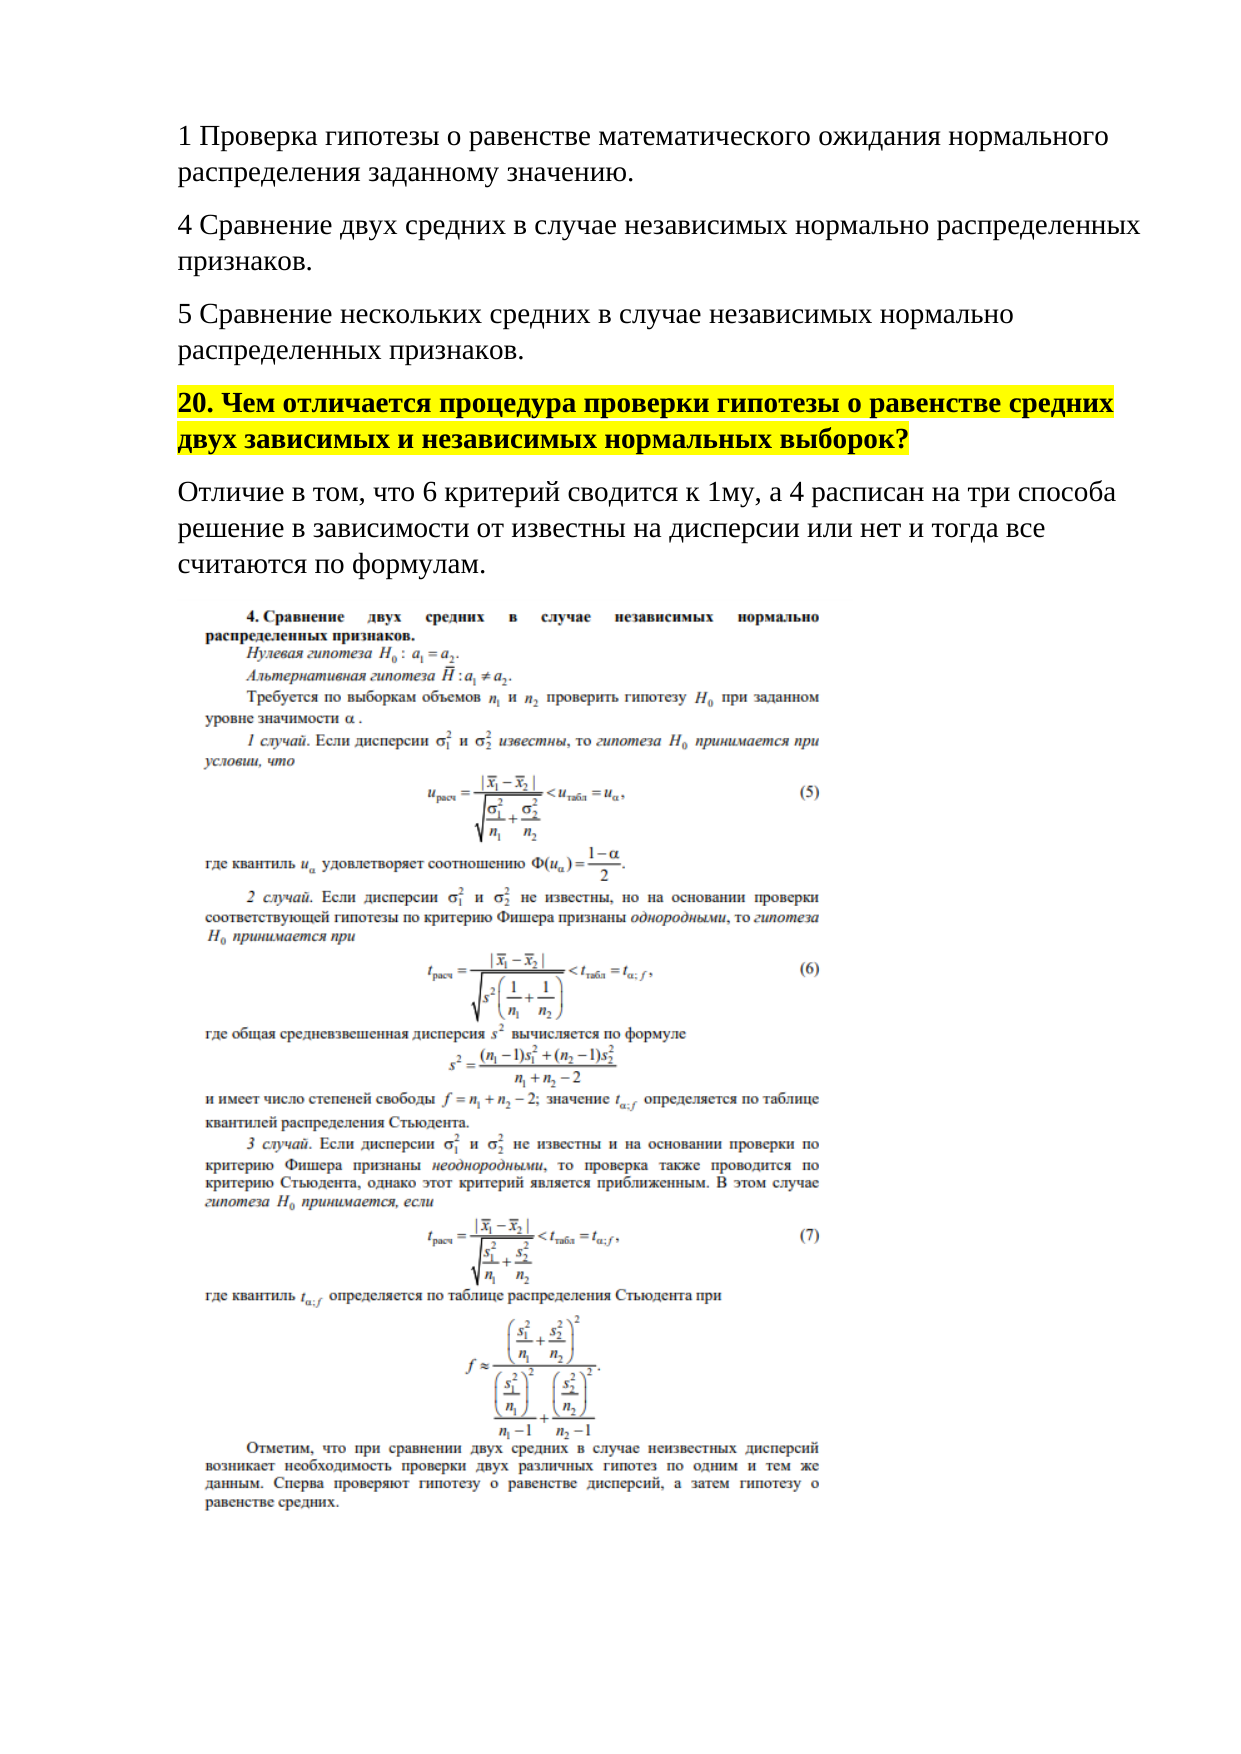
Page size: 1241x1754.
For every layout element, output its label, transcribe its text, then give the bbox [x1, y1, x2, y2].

text 20. Чем отличается процедура проверки гипотезы о равенстве средних двух зависимых и независимых нормальных выборок? [177, 385, 1152, 455]
text 1 Проверка гипотезы о равенстве математического ожидания нормального распределения заданному значению. [177, 118, 1152, 188]
text Отличие в том, что 6 критерий сводится к 1му, а 4 расписан на три способа решение в зависимости от известны на дисперсии или нет и тогда все считаются по формулам. [177, 474, 1152, 580]
text 4 Сравнение двух средних в случае независимых нормально распределенных признаков. [177, 207, 1152, 277]
picture [177, 599, 854, 1542]
text 5 Сравнение нескольких средних в случае независимых нормально распределенных признаков. [177, 296, 1152, 366]
